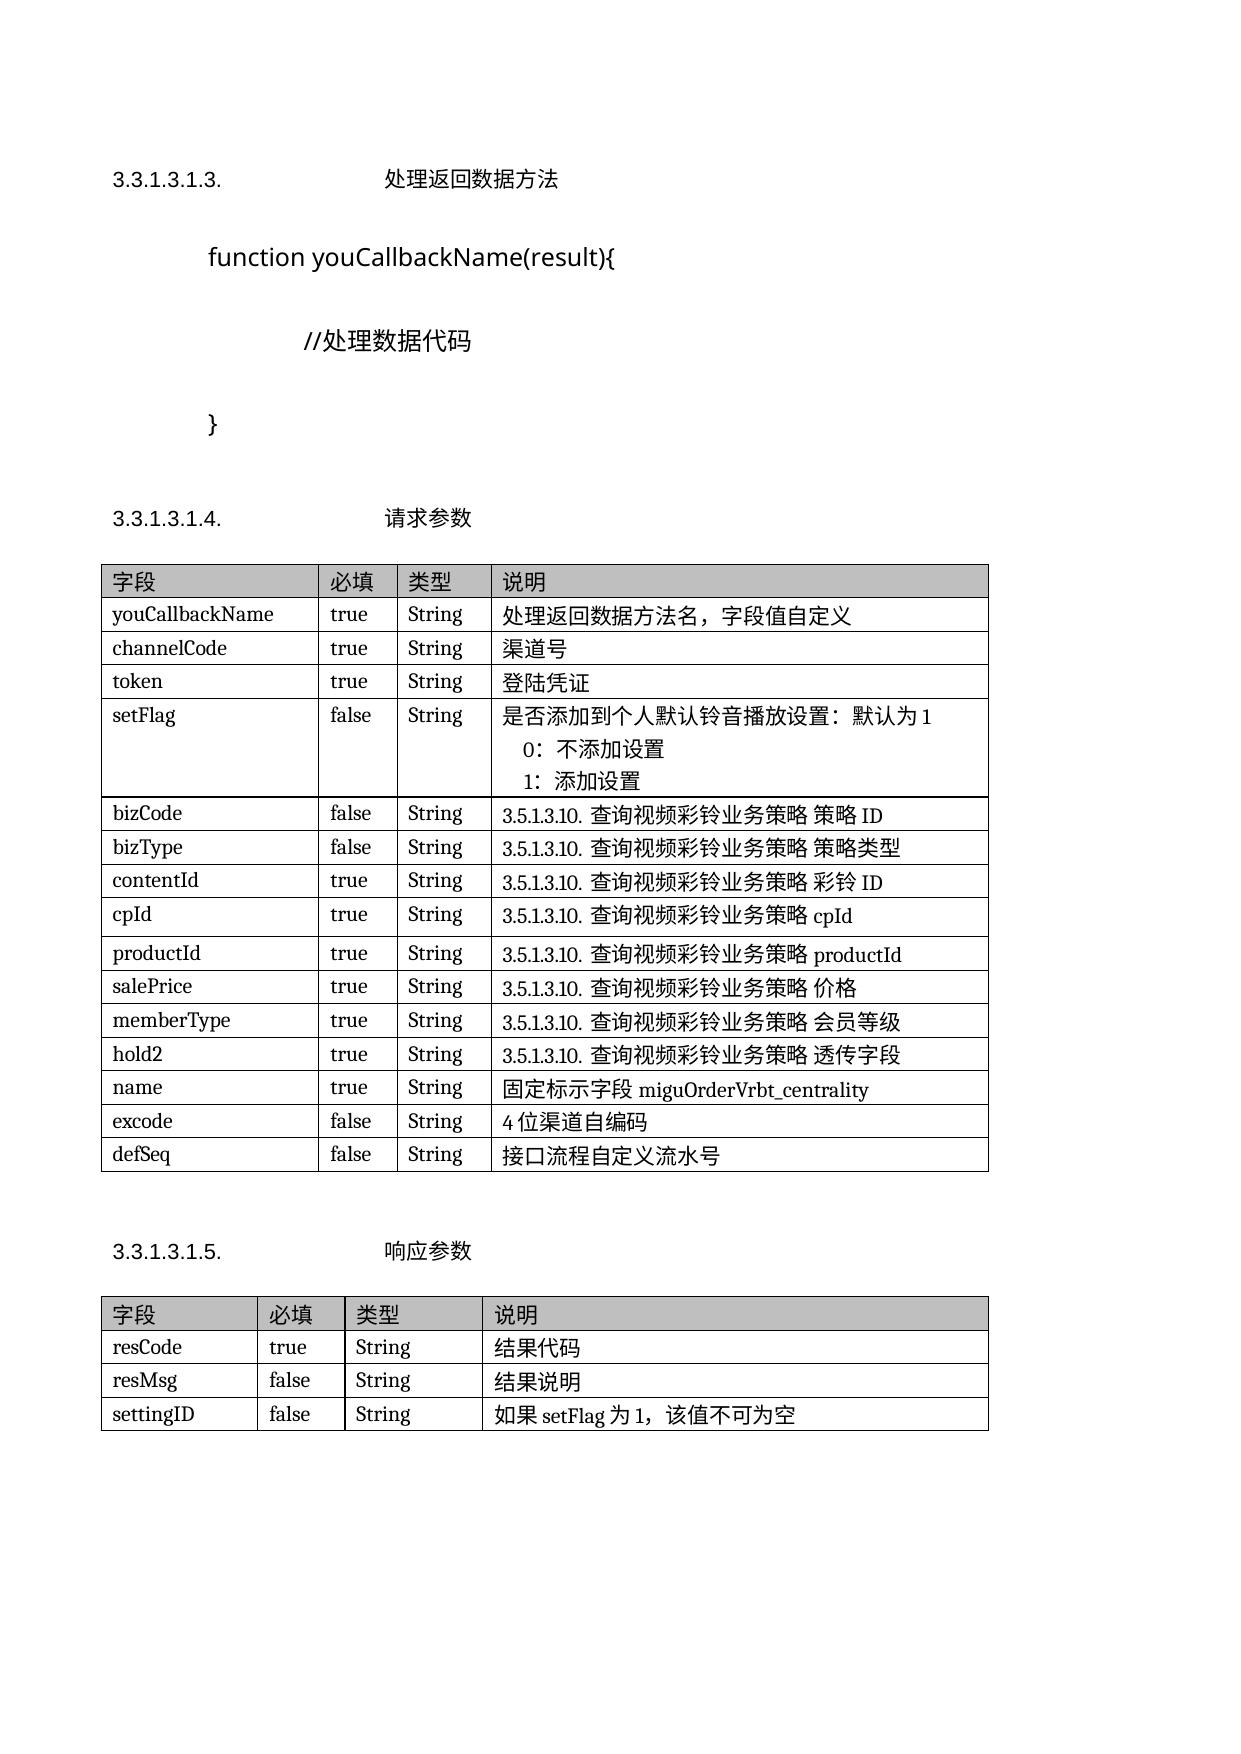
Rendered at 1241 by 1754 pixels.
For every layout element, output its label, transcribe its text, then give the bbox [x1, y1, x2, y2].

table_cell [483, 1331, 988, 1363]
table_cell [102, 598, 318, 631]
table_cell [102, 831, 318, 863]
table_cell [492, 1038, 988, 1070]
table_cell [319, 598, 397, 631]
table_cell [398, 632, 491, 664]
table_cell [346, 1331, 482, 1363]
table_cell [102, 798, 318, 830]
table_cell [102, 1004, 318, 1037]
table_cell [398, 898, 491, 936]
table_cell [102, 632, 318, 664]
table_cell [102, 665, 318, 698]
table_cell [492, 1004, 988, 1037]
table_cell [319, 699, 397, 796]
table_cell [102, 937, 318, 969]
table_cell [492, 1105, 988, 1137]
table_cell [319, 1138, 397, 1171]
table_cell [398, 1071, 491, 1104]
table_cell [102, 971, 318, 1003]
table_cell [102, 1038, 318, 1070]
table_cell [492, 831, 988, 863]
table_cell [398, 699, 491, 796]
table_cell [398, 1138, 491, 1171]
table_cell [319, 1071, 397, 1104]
text //处理数据代码 [112, 307, 1128, 372]
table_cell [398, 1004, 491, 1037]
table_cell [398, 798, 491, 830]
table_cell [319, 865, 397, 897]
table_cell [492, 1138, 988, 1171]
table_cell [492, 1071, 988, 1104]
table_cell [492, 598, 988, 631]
list 处理返回数据方法 [112, 162, 1128, 194]
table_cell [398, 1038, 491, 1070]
text } [112, 390, 1128, 455]
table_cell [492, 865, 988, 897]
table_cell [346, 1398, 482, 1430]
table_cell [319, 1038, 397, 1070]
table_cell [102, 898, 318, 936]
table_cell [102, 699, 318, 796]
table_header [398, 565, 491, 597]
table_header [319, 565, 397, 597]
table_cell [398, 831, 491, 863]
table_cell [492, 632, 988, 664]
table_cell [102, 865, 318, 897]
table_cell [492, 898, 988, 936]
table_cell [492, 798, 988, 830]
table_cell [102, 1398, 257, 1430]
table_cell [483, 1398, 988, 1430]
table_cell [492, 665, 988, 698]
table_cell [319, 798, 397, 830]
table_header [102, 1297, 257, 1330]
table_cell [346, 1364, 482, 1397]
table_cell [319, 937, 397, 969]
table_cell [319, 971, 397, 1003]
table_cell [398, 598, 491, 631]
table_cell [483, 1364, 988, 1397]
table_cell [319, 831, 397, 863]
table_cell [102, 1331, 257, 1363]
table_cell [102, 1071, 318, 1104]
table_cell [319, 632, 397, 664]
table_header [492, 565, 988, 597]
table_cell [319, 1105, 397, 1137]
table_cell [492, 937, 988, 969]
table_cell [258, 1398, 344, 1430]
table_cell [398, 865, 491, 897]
list 响应参数 [112, 1233, 1128, 1266]
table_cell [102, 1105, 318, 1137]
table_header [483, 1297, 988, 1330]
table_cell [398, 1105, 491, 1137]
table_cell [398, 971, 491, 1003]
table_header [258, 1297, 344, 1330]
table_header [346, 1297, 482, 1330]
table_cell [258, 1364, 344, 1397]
text function youCallbackName(result){ [112, 225, 1128, 290]
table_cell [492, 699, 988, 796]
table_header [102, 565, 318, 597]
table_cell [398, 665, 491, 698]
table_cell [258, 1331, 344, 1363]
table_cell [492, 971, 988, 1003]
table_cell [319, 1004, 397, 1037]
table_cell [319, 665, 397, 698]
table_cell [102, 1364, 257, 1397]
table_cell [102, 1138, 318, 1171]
list 请求参数 [112, 501, 1128, 533]
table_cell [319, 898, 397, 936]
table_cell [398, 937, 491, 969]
